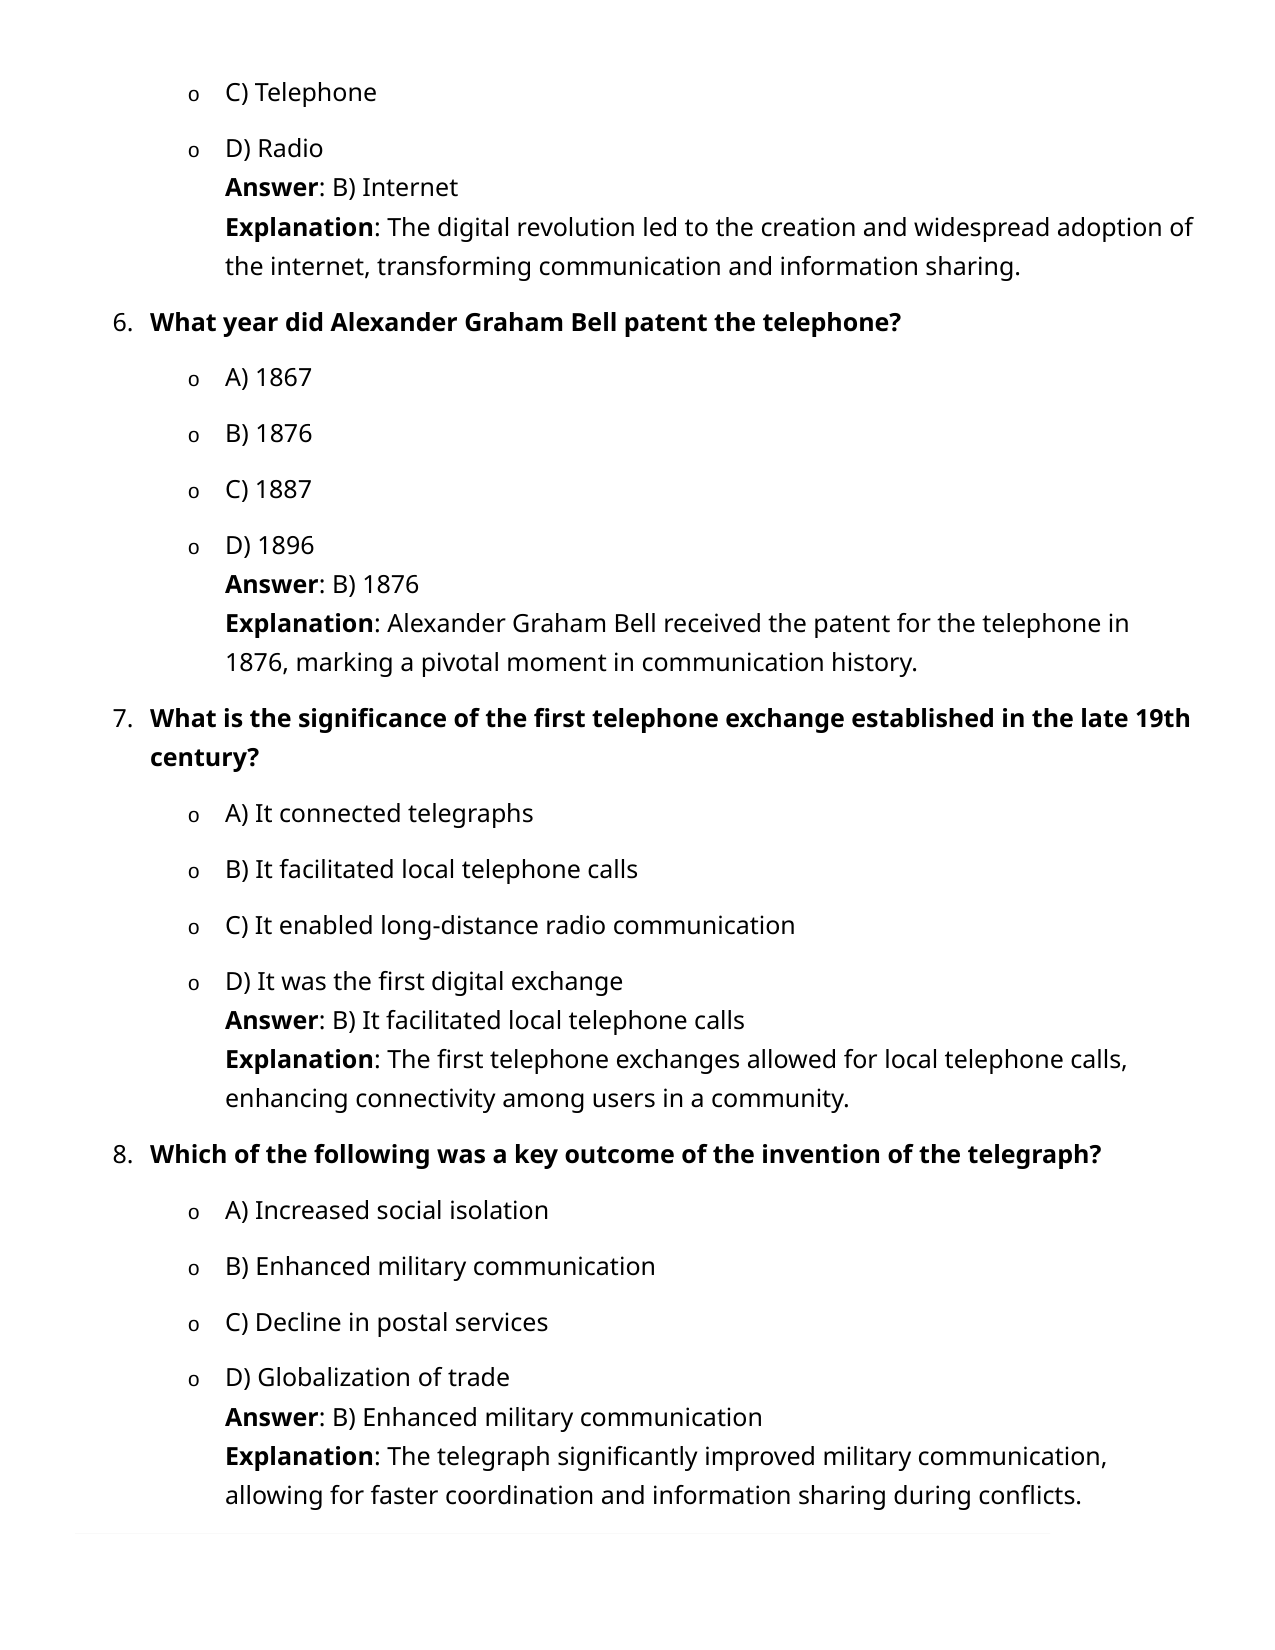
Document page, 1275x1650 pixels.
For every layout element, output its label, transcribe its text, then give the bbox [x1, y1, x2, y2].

list D) Radio Answer: B) Internet Explanation: The digital revolution led to the creation and widespread adoption of the internet, transforming communication and information sharing. [187, 131, 1200, 282]
list B) It facilitated local telephone calls [187, 852, 1200, 886]
list C) Decline in postal services [187, 1304, 1200, 1338]
list What is the significance of the first telephone exchange established in the late 19th century? [112, 701, 1200, 774]
list A) It connected telegraphs [187, 796, 1200, 830]
list A) 1867 [187, 360, 1200, 394]
list B) 1876 [187, 416, 1200, 450]
list D) It was the first digital exchange Answer: B) It facilitated local telephone calls Explanation: The first telephone exchanges allowed for local telephone calls, enhancing connectivity among users in a community. [187, 963, 1200, 1115]
list B) Enhanced military communication [187, 1248, 1200, 1282]
list C) It enabled long-distance radio communication [187, 907, 1200, 942]
list What year did Alexander Graham Bell patent the telephone? [112, 304, 1200, 338]
list D) 1896 Answer: B) 1876 Explanation: Alexander Graham Bell received the patent for the telephone in 1876, marking a pivotal moment in communication history. [187, 527, 1200, 679]
list C) Telephone [187, 75, 1200, 109]
list Which of the following was a key outcome of the invention of the telegraph? [112, 1137, 1200, 1171]
list D) Globalization of trade Answer: B) Enhanced military communication Explanation: The telegraph significantly improved military communication, allowing for faster coordination and information sharing during conflicts. [187, 1360, 1200, 1512]
list A) Increased social isolation [187, 1192, 1200, 1227]
list C) 1887 [187, 472, 1200, 506]
